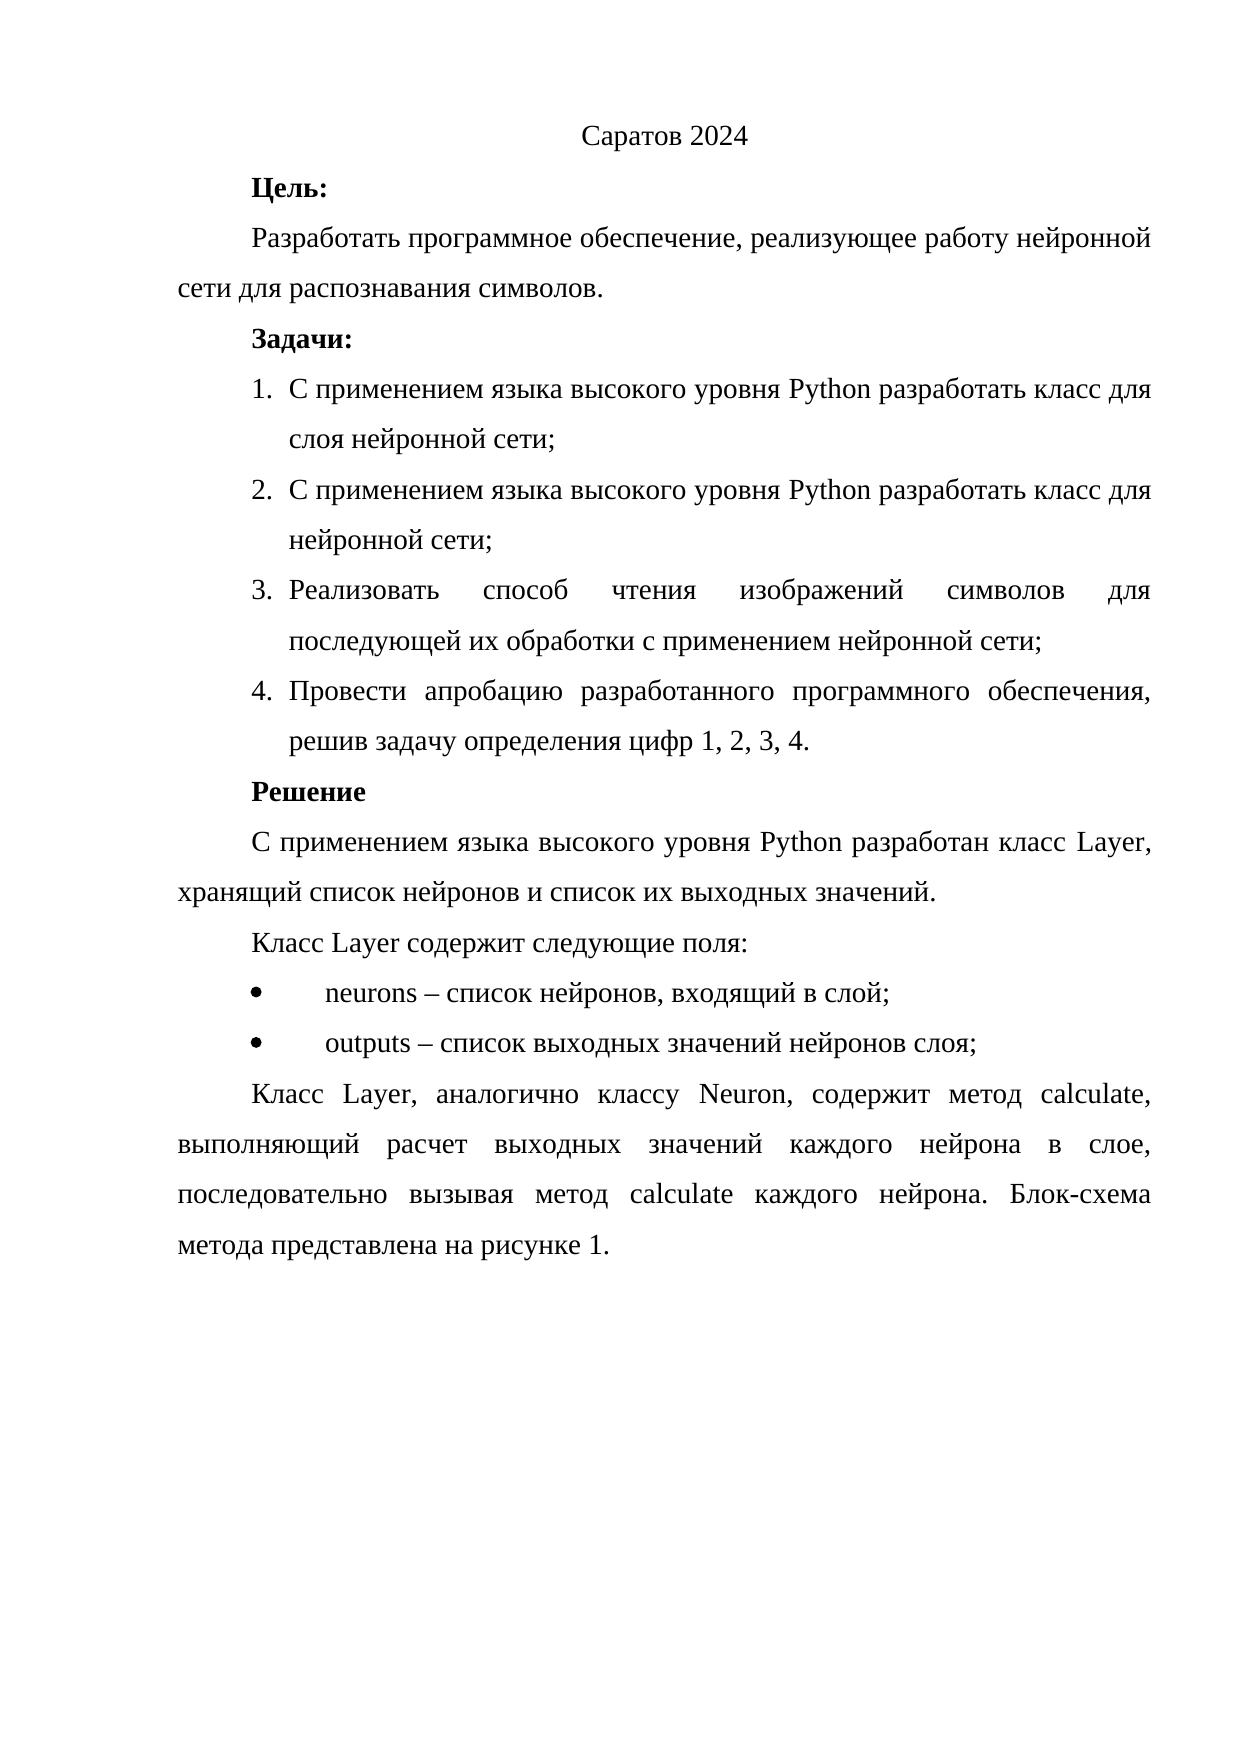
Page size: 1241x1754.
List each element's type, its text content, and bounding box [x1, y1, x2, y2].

text Саратов 2024 [177, 118, 1152, 152]
list Провести апробацию разработанного программного обеспечения, решив задачу определения цифр 1, 2, 3, 4. [251, 673, 1152, 757]
text Класс Layer содержит следующие поля: [177, 925, 1152, 958]
list С применением языка высокого уровня Python разработать класс для нейронной сети; [251, 472, 1152, 556]
text Цель: [177, 170, 1152, 203]
text Задачи: [177, 321, 1152, 354]
text Разработать программное обеспечение, реализующее работу нейронной сети для распознавания символов. [177, 220, 1152, 304]
text Решение [177, 774, 1152, 807]
list outputs – список выходных значений нейронов слоя; [177, 1025, 1152, 1059]
text Класс Layer, аналогично классу Neuron, содержит метод calculate, выполняющий расчет выходных значений каждого нейрона в слое, последовательно вызывая метод calculate каждого нейрона. Блок-схема метода представлена на рисунке 1. [177, 1076, 1152, 1260]
list Реализовать способ чтения изображений символов для последующей их обработки с применением нейронной сети; [251, 572, 1152, 656]
text С применением языка высокого уровня Python разработан класс Layer, хранящий список нейронов и список их выходных значений. [177, 824, 1152, 908]
list neurons – список нейронов, входящий в слой; [177, 975, 1152, 1009]
list С применением языка высокого уровня Python разработать класс для слоя нейронной сети; [251, 371, 1152, 455]
